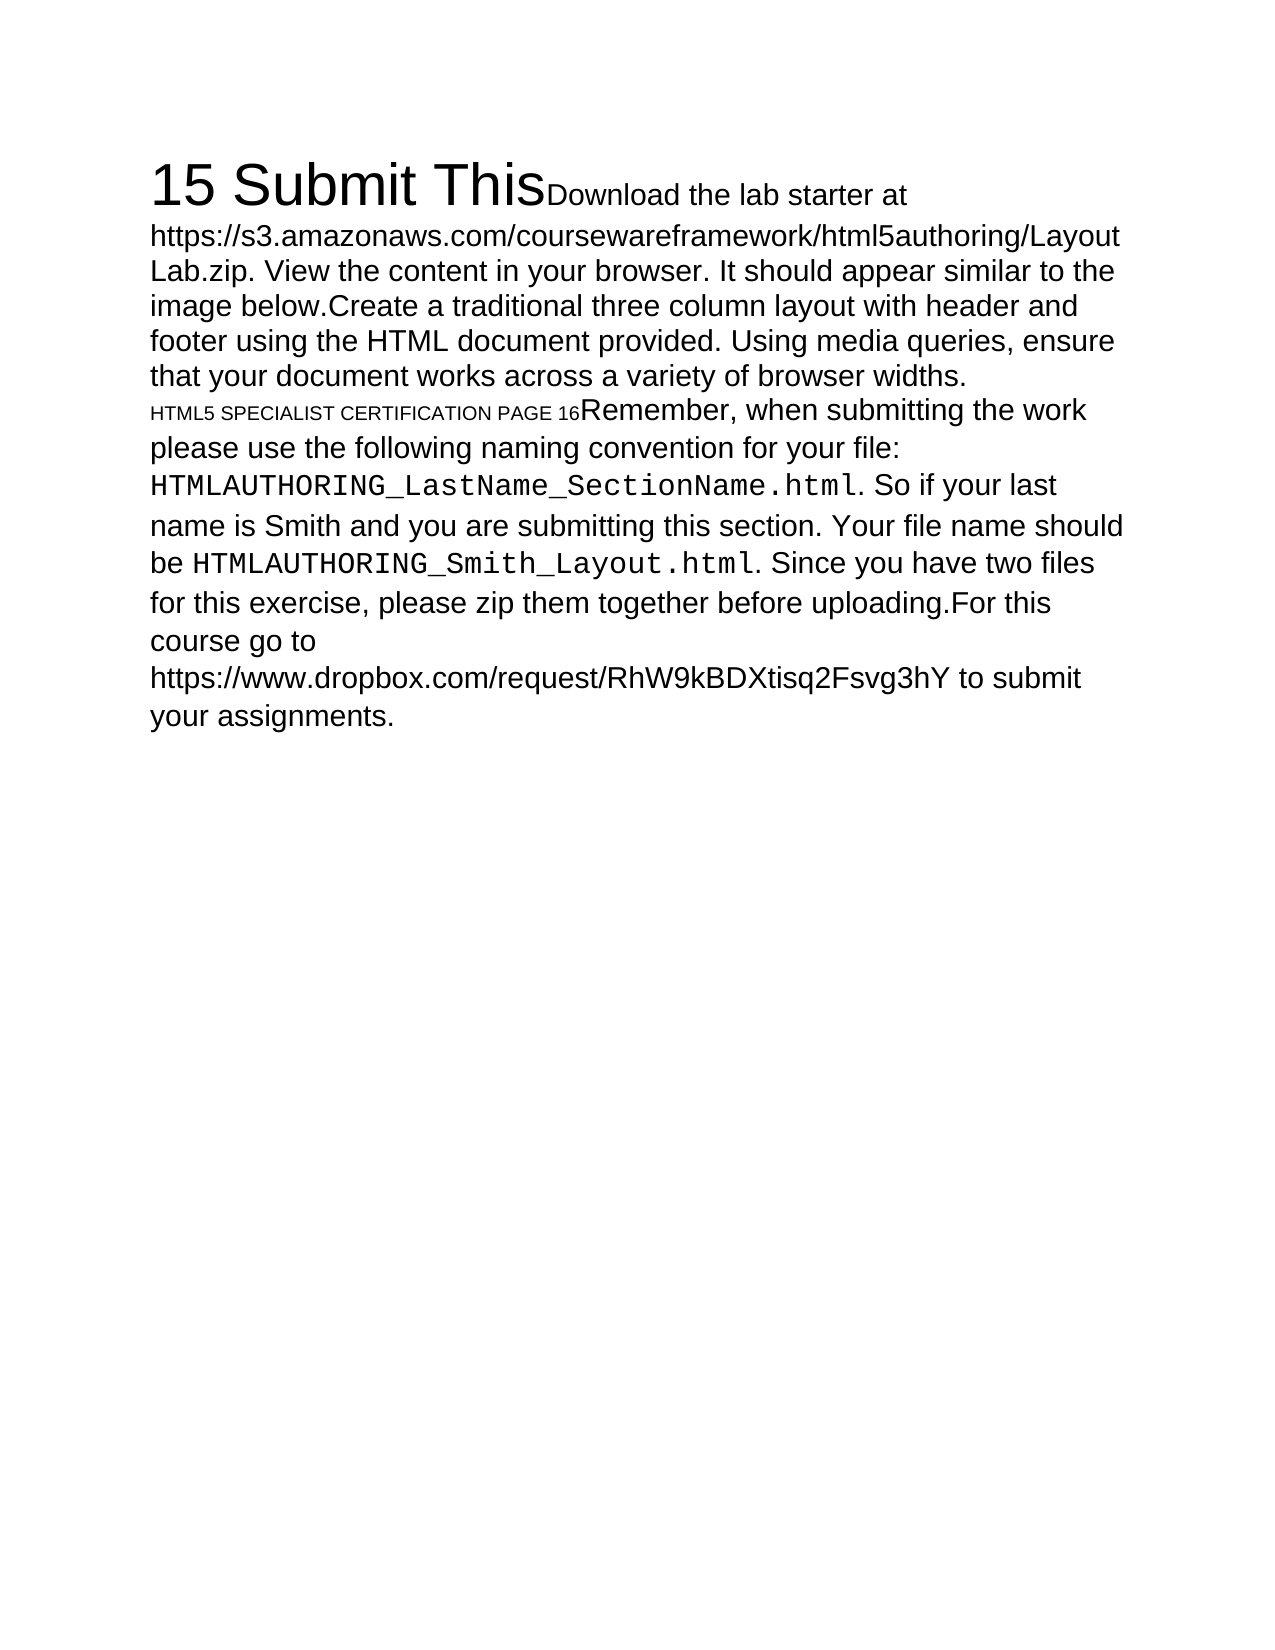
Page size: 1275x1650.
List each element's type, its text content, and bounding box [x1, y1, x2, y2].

text 15 Submit ThisDownload the lab starter at https://s3.amazonaws.com/coursewareframework/html5authoring/LayoutLab.zip. View the content in your browser. It should appear similar to the image below.Create a traditional three column layout with header and footer using the HTML document provided. Using media queries, ensure that your document works across a variety of browser widths. [150, 150, 1125, 392]
text HTML5 SPECIALIST CERTIFICATION PAGE 16Remember, when submitting the work please use the following naming convention for your file: HTMLAUTHORING_LastName_SectionName.html. So if your last name is Smith and you are submitting this section. Your file name should be HTMLAUTHORING_Smith_Layout.html. Since you have two files for this exercise, please zip them together before uploading.For this course go to https://www.dropbox.com/request/RhW9kBDXtisq2Fsvg3hY to submit your assignments. [150, 392, 1125, 732]
